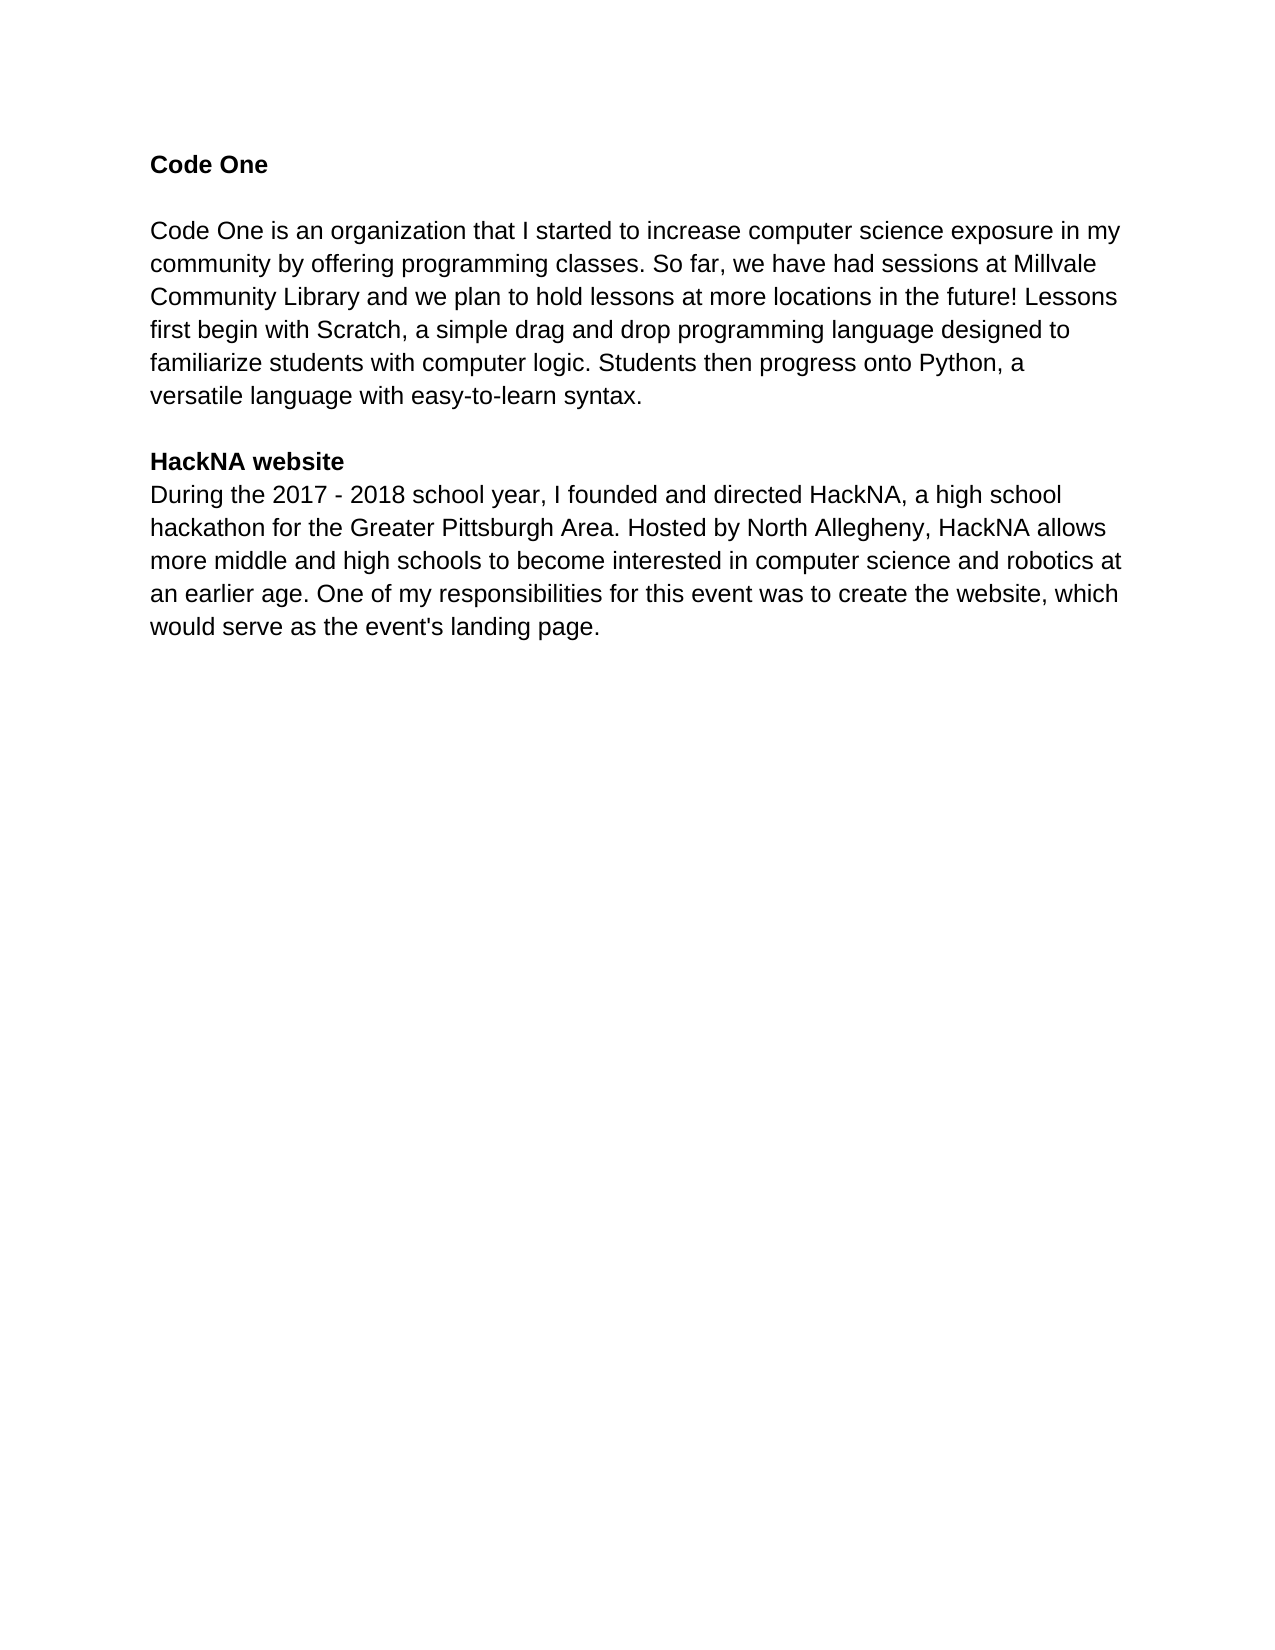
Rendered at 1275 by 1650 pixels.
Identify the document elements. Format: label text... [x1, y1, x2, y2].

text During the 2017 - 2018 school year, I founded and directed HackNA, a high school hackathon for the Greater Pittsburgh Area. Hosted by North Allegheny, HackNA allows more middle and high schools to become interested in computer science and robotics at an earlier age. One of my responsibilities for this event was to create the website, which would serve as the event's landing page. [150, 480, 1125, 641]
text Code One [150, 150, 1125, 179]
text Code One is an organization that I started to increase computer science exposure in my community by offering programming classes. So far, we have had sessions at Millvale Community Library and we plan to hold lessons at more locations in the future! Lessons first begin with Scratch, a simple drag and drop programming language designed to familiarize students with computer logic. Students then progress onto Python, a versatile language with easy-to-learn syntax. [150, 216, 1125, 410]
text HackNA website [150, 447, 1125, 476]
